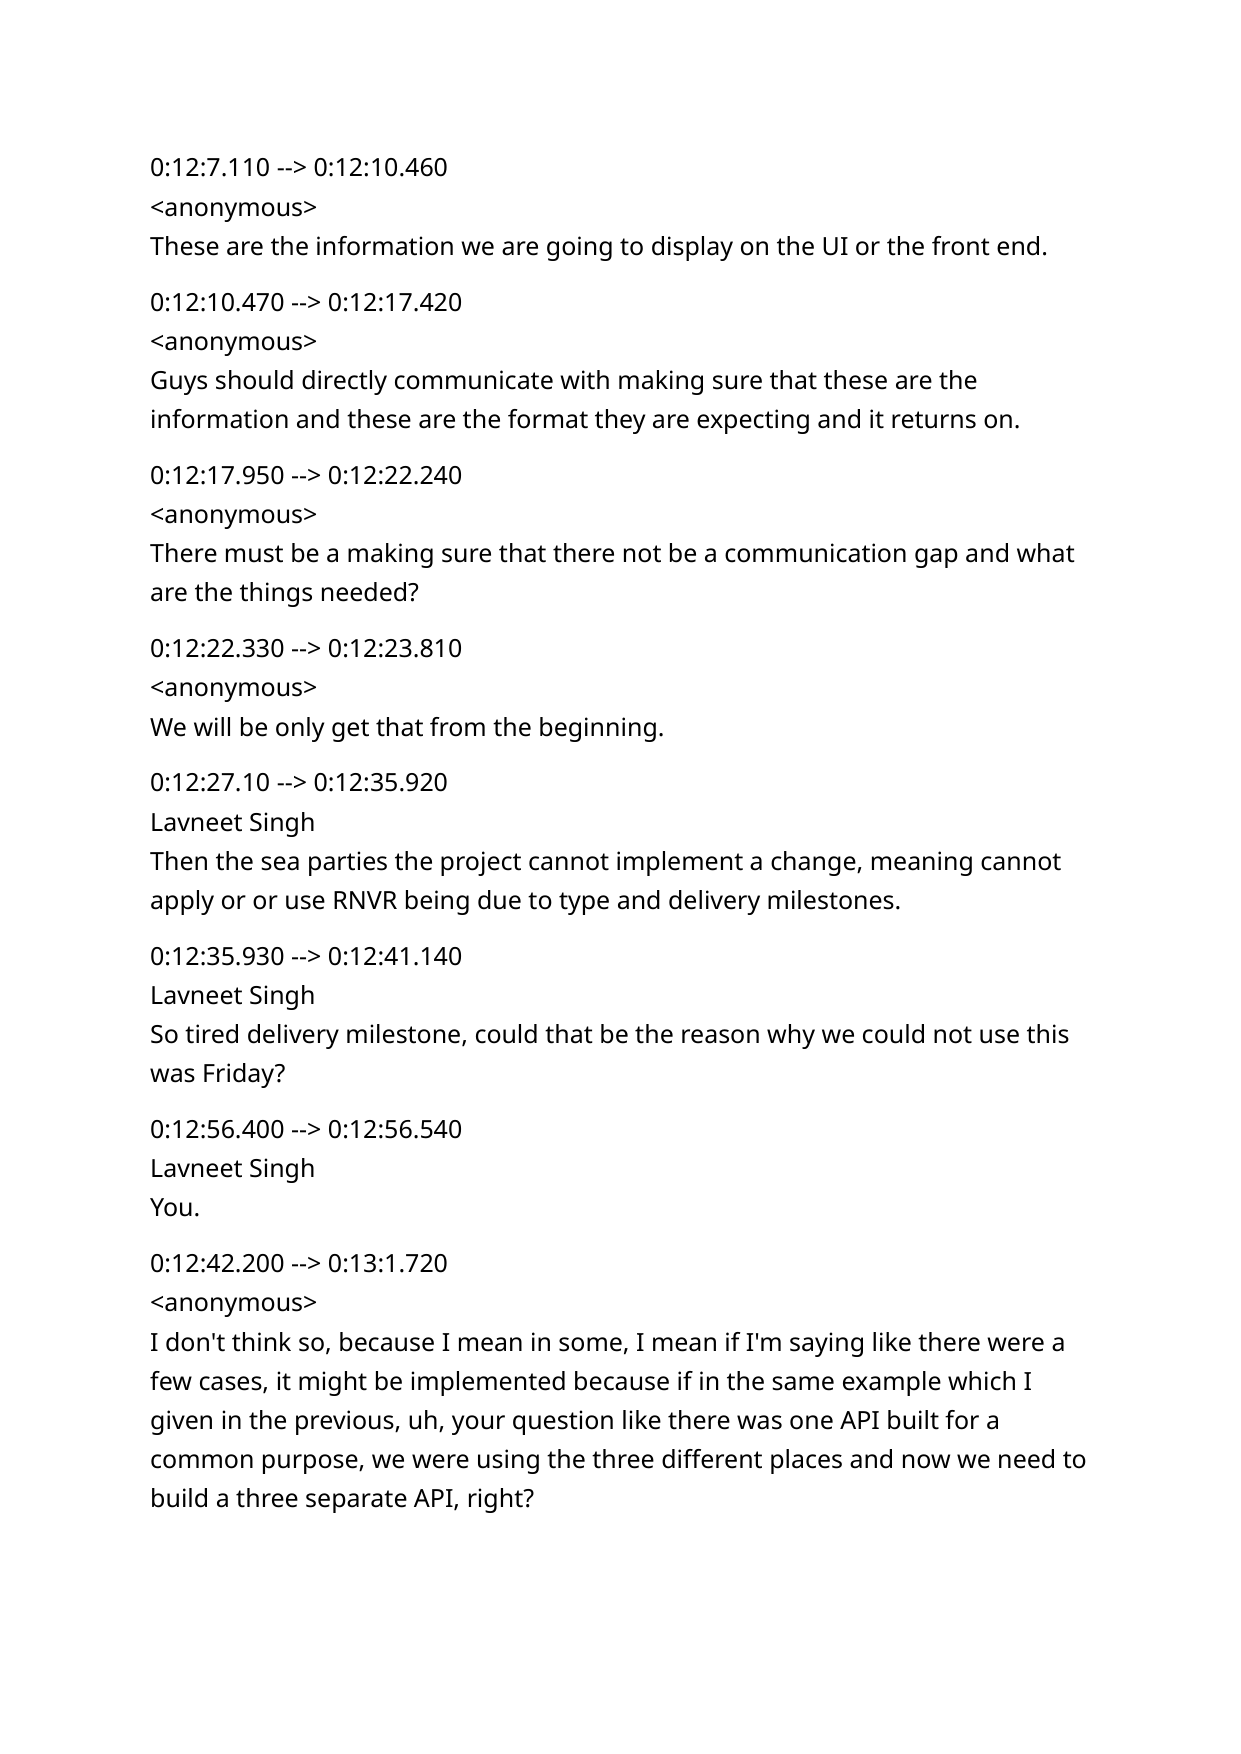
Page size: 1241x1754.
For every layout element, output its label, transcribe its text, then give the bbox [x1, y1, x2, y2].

text 0:12:42.200 --> 0:13:1.720 <anonymous> I don't think so, because I mean in some, I mean if I'm saying like there were a few cases, it might be implemented because if in the same example which I given in the previous, uh, your question like there was one API built for a common purpose, we were using the three different places and now we need to build a three separate API, right? [150, 1246, 1090, 1515]
text 0:12:7.110 --> 0:12:10.460 <anonymous> These are the information we are going to display on the UI or the front end. [150, 150, 1090, 262]
text 0:12:17.950 --> 0:12:22.240 <anonymous> There must be a making sure that there not be a communication gap and what are the things needed? [150, 457, 1090, 609]
text 0:12:10.470 --> 0:12:17.420 <anonymous> Guys should directly communicate with making sure that these are the information and these are the format they are expecting and it returns on. [150, 284, 1090, 436]
text 0:12:22.330 --> 0:12:23.810 <anonymous> We will be only get that from the beginning. [150, 631, 1090, 743]
text 0:12:56.400 --> 0:12:56.540 Lavneet Singh You. [150, 1112, 1090, 1224]
text 0:12:35.930 --> 0:12:41.140 Lavneet Singh So tired delivery milestone, could that be the reason why we could not use this was Friday? [150, 938, 1090, 1090]
text 0:12:27.10 --> 0:12:35.920 Lavneet Singh Then the sea parties the project cannot implement a change, meaning cannot apply or or use RNVR being due to type and delivery milestones. [150, 765, 1090, 917]
